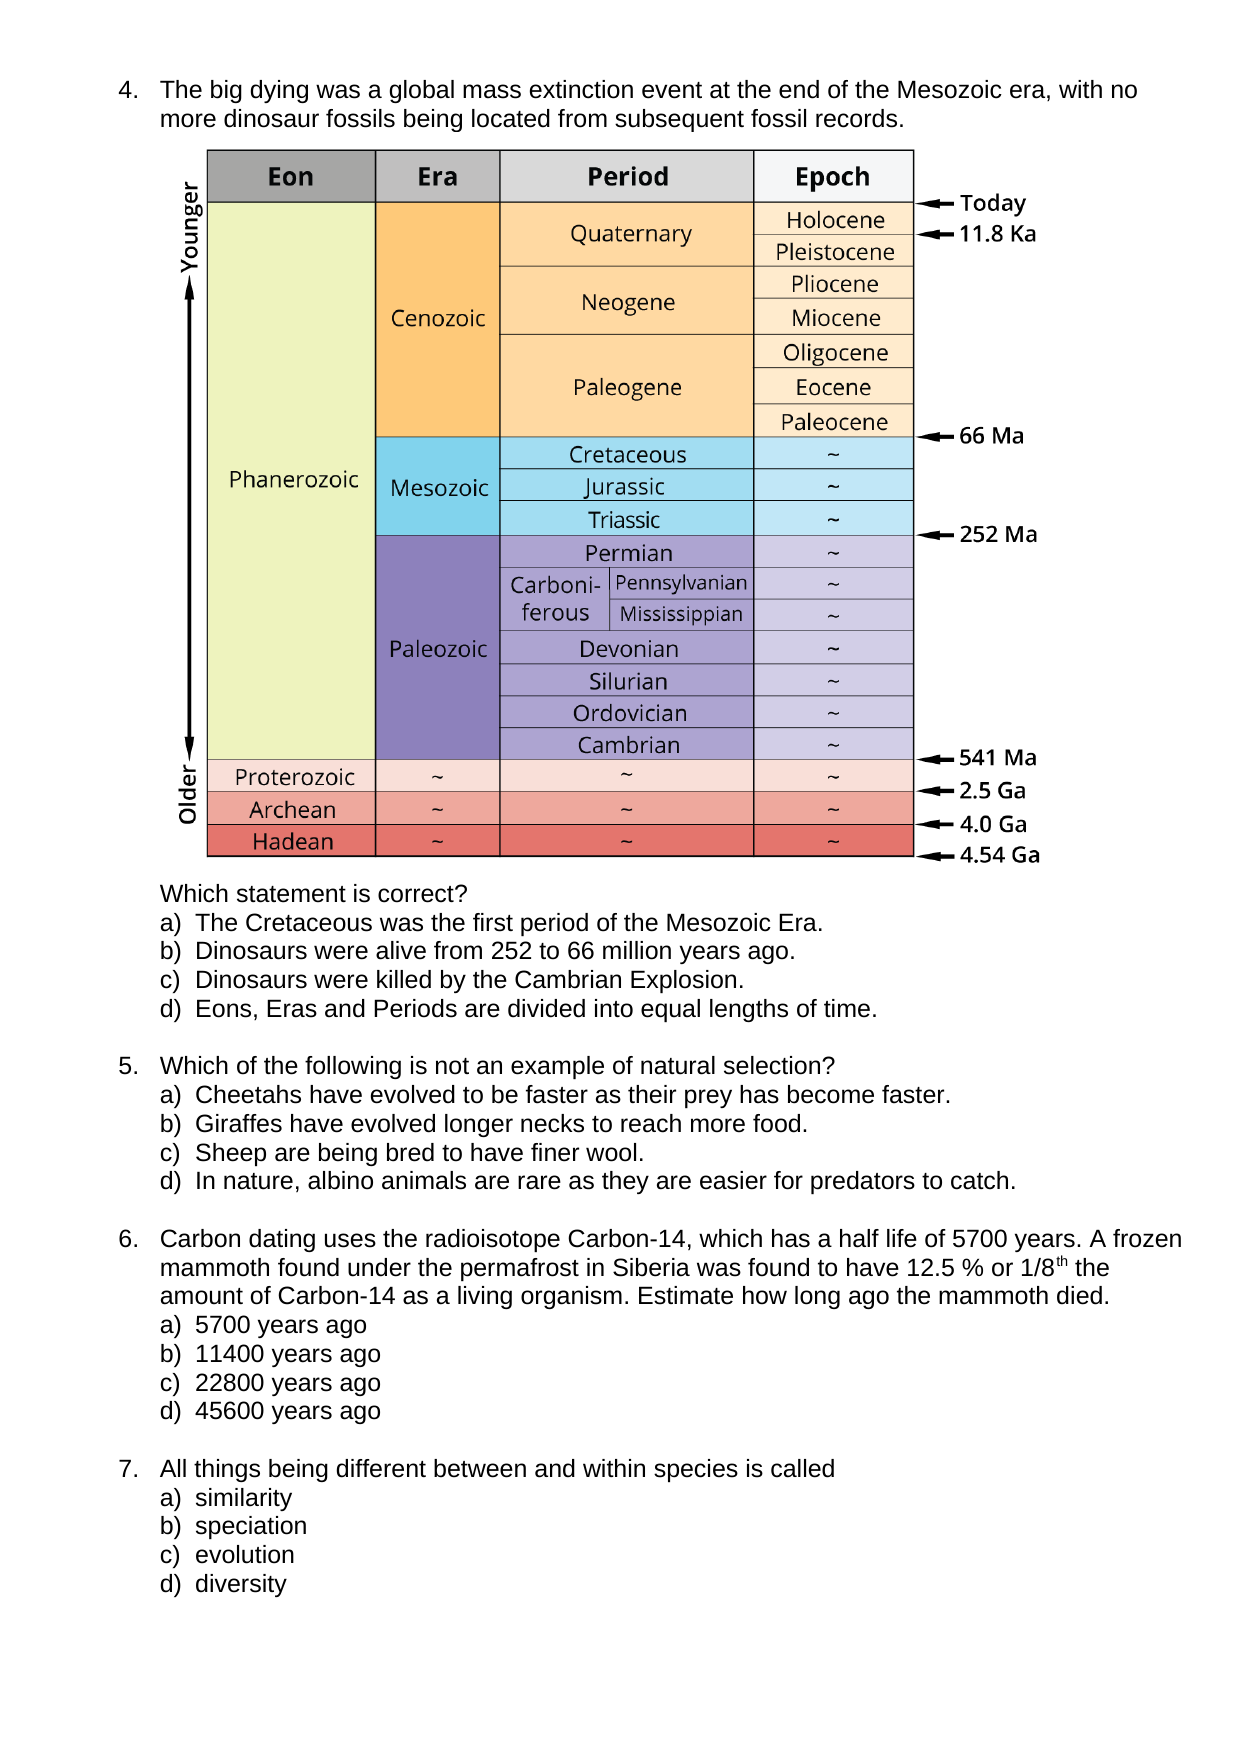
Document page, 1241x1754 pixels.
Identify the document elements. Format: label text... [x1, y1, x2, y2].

list 5700 years ago [159, 1310, 1196, 1339]
list Cheetahs have evolved to be faster as their prey has become faster. [159, 1080, 1196, 1109]
list Which of the following is not an example of natural selection? [118, 1051, 1196, 1080]
list similarity [159, 1482, 1196, 1511]
list All things being different between and within species is called [118, 1454, 1196, 1482]
list Eons, Eras and Periods are divided into equal lengths of time. [159, 994, 1196, 1022]
list Dinosaurs were killed by the Cambrian Explosion. [159, 965, 1196, 994]
list diversity [159, 1569, 1196, 1597]
list 45600 years ago [159, 1396, 1196, 1425]
list Sheep are being bred to have finer wool. [159, 1137, 1196, 1166]
list Carbon dating uses the radioisotope Carbon-14, which has a half life of 5700 years. A frozen mammoth found under the permafrost in Siberia was found to have 12.5 % or 1/8th the amount of Carbon-14 as a living organism. Estimate how long ago the mammoth died. [118, 1224, 1196, 1310]
list speciation [159, 1511, 1196, 1540]
list Dinosaurs were alive from 252 to 66 million years ago. [159, 936, 1196, 965]
list 22800 years ago [159, 1367, 1196, 1396]
list evolution [159, 1540, 1196, 1569]
list In nature, albino animals are rare as they are easier for predators to catch. [159, 1166, 1196, 1195]
list Which statement is correct? [159, 879, 1196, 907]
picture [159, 132, 1053, 879]
list Giraffes have evolved longer necks to reach more food. [159, 1109, 1196, 1137]
list 11400 years ago [159, 1339, 1196, 1367]
list The Cretaceous was the first period of the Mesozoic Era. [159, 907, 1196, 936]
